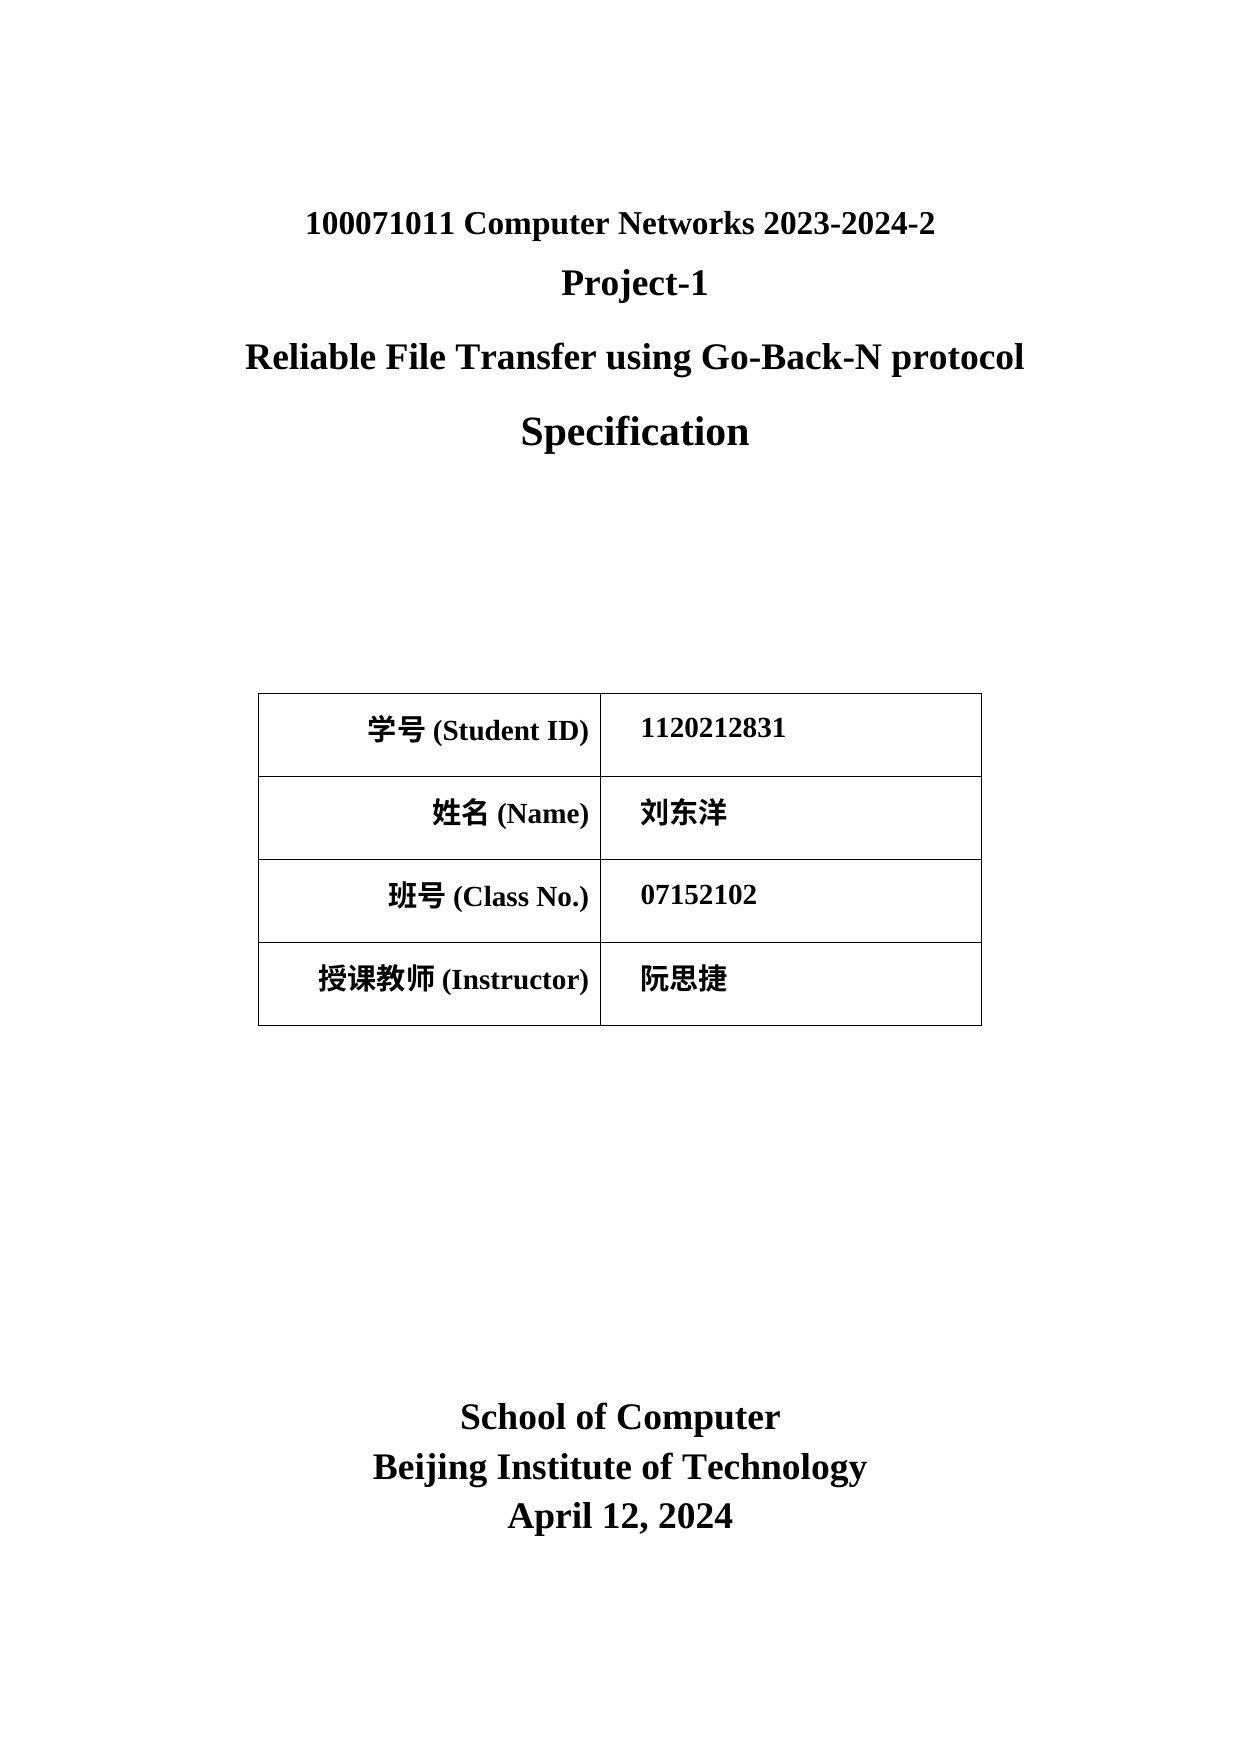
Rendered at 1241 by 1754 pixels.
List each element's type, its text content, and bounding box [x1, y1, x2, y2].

table_cell 刘东洋 [601, 777, 981, 859]
table_cell 07152102 [601, 860, 981, 942]
table_cell 授课教师 (Instructor) [259, 943, 600, 1025]
text April 12, 2024 [148, 1494, 1092, 1537]
text Reliable File Transfer using Go-Back-N protocol [148, 322, 1092, 390]
text Specification [148, 396, 1092, 464]
text Project-1 [148, 248, 1092, 316]
table_cell 班号 (Class No.) [259, 860, 600, 942]
table_header 1120212831 [601, 694, 981, 776]
text 100071011 Computer Networks 2023-2024-2 [148, 203, 1092, 242]
text Beijing Institute of Technology [148, 1444, 1092, 1487]
table_cell 阮思捷 [601, 943, 981, 1025]
table_header 学号 (Student ID) [259, 694, 600, 776]
text School of Computer [148, 1394, 1092, 1438]
table_cell 姓名 (Name) [259, 777, 600, 859]
